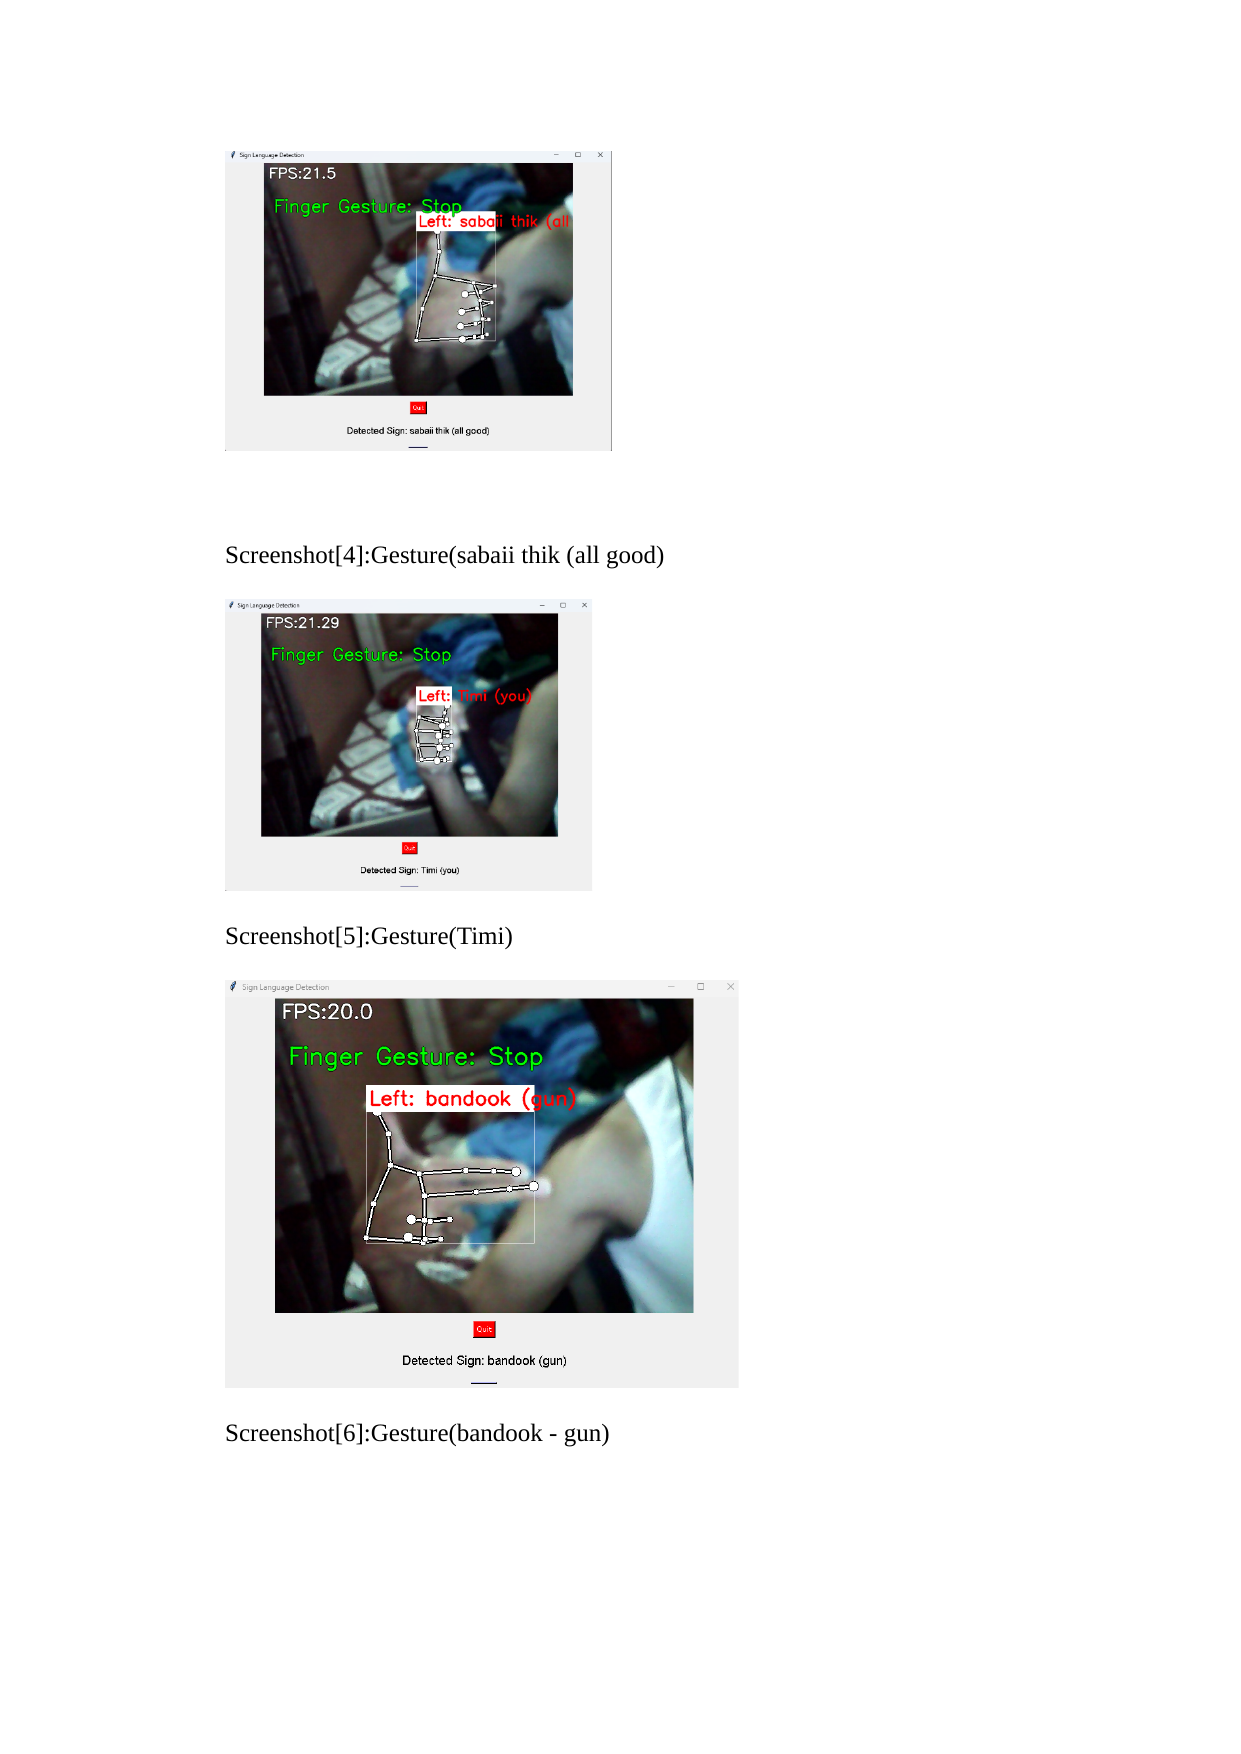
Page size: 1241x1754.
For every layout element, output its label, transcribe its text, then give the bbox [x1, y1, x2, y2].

text Screenshot[4]:Gesture(sabaii thik (all good) [225, 541, 1090, 569]
picture [225, 151, 612, 451]
picture [225, 599, 593, 891]
text Screenshot[5]:Gesture(Timi) [225, 921, 1090, 949]
text Screenshot[6]:Gesture(bandook - gun) [225, 1418, 1090, 1447]
picture [225, 980, 739, 1388]
